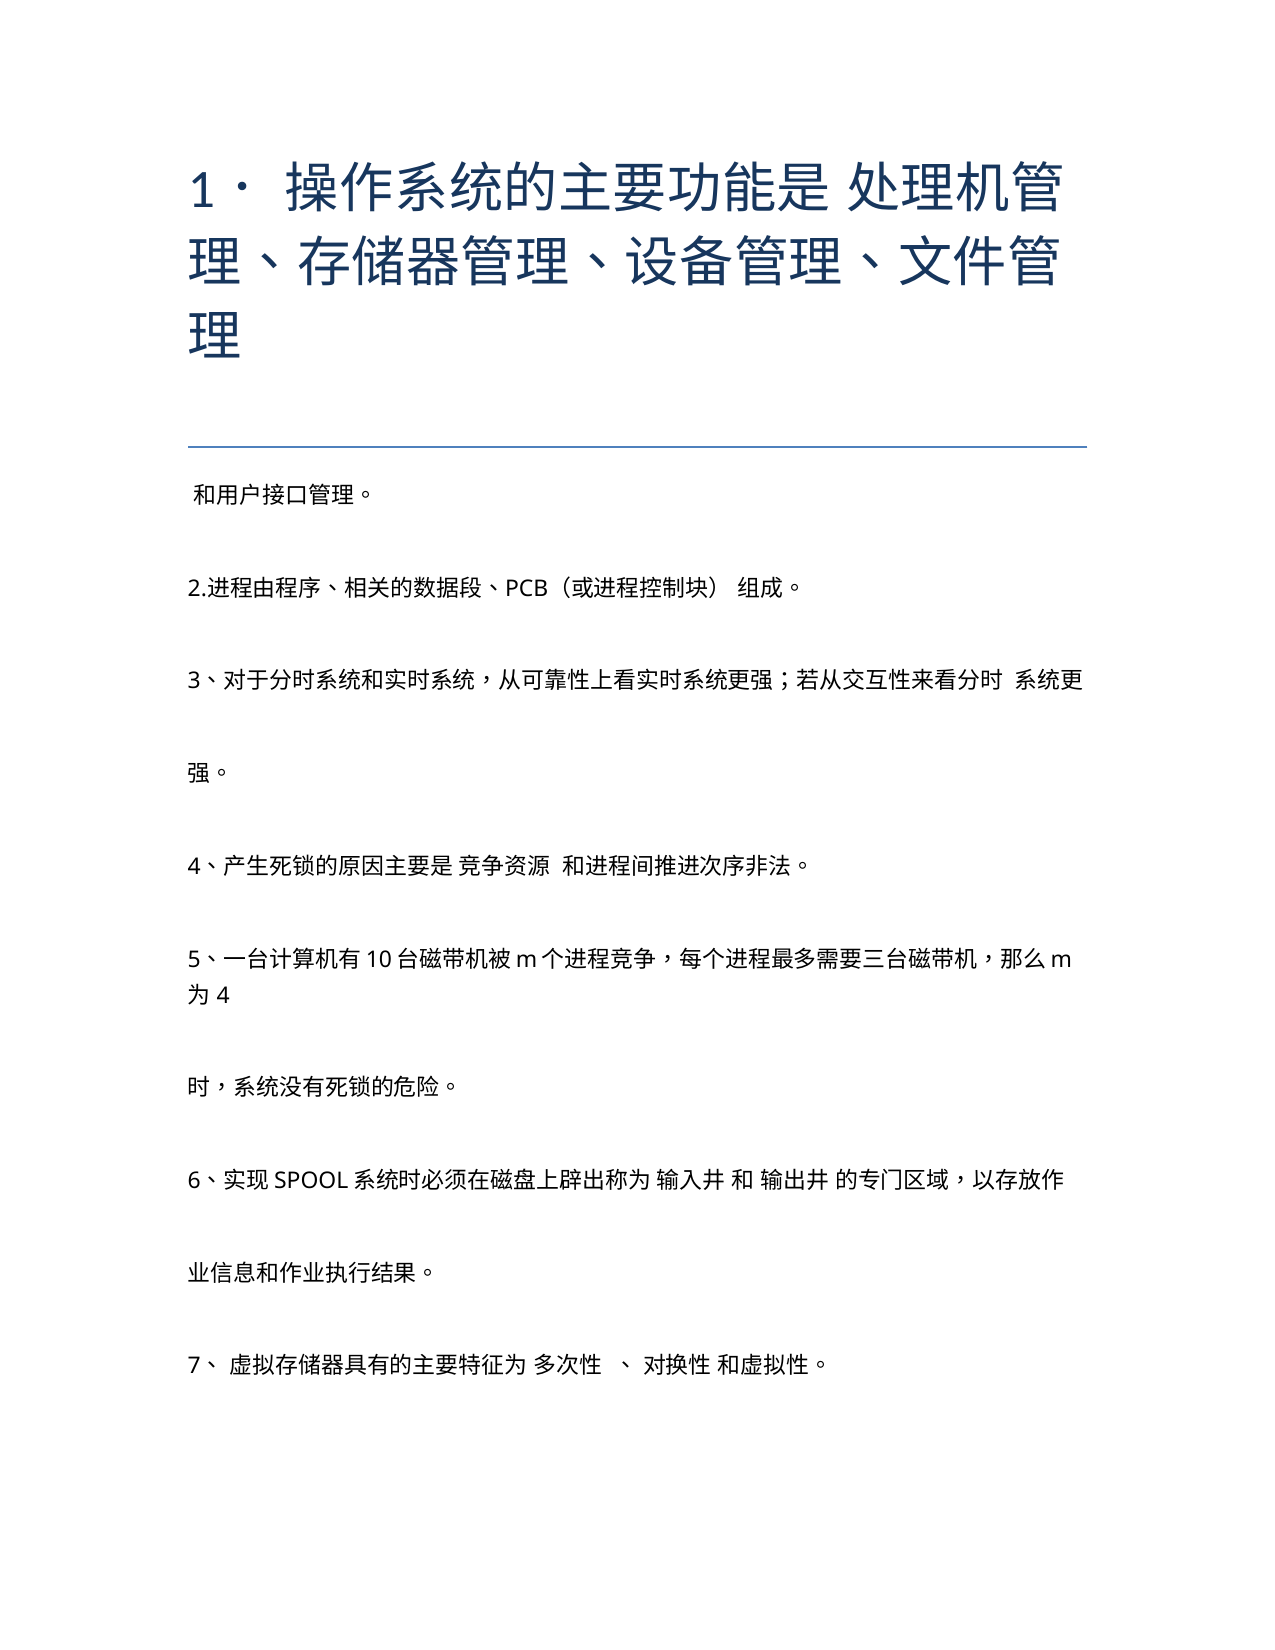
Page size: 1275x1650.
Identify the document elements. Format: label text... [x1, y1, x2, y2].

text 3、对于分时系统和实时系统，从可靠性上看实时系统更强；若从交互性来看分时 系统更 [187, 664, 1087, 732]
text 2.进程由程序、相关的数据段、PCB（或进程控制块） 组成。 [187, 572, 1087, 639]
title 1． 操作系统的主要功能是 处理机管理、存储器管理、设备管理、文件管理 [187, 150, 1087, 448]
text 业信息和作业执行结果。 [187, 1257, 1087, 1324]
text 4、产生死锁的原因主要是 竞争资源 和进程间推进次序非法。 [187, 850, 1087, 917]
text 时，系统没有死锁的危险。 [187, 1071, 1087, 1138]
text 5、一台计算机有10台磁带机被m个进程竞争，每个进程最多需要三台磁带机，那么m为 4 [187, 943, 1087, 1046]
text 和用户接口管理。 [187, 479, 1087, 546]
text 强。 [187, 757, 1087, 824]
text 7、 虚拟存储器具有的主要特征为 多次性 、 对换性 和虚拟性。 [187, 1349, 1087, 1417]
text 6、实现SPOOL系统时必须在磁盘上辟出称为 输入井 和 输出井 的专门区域，以存放作 [187, 1164, 1087, 1231]
